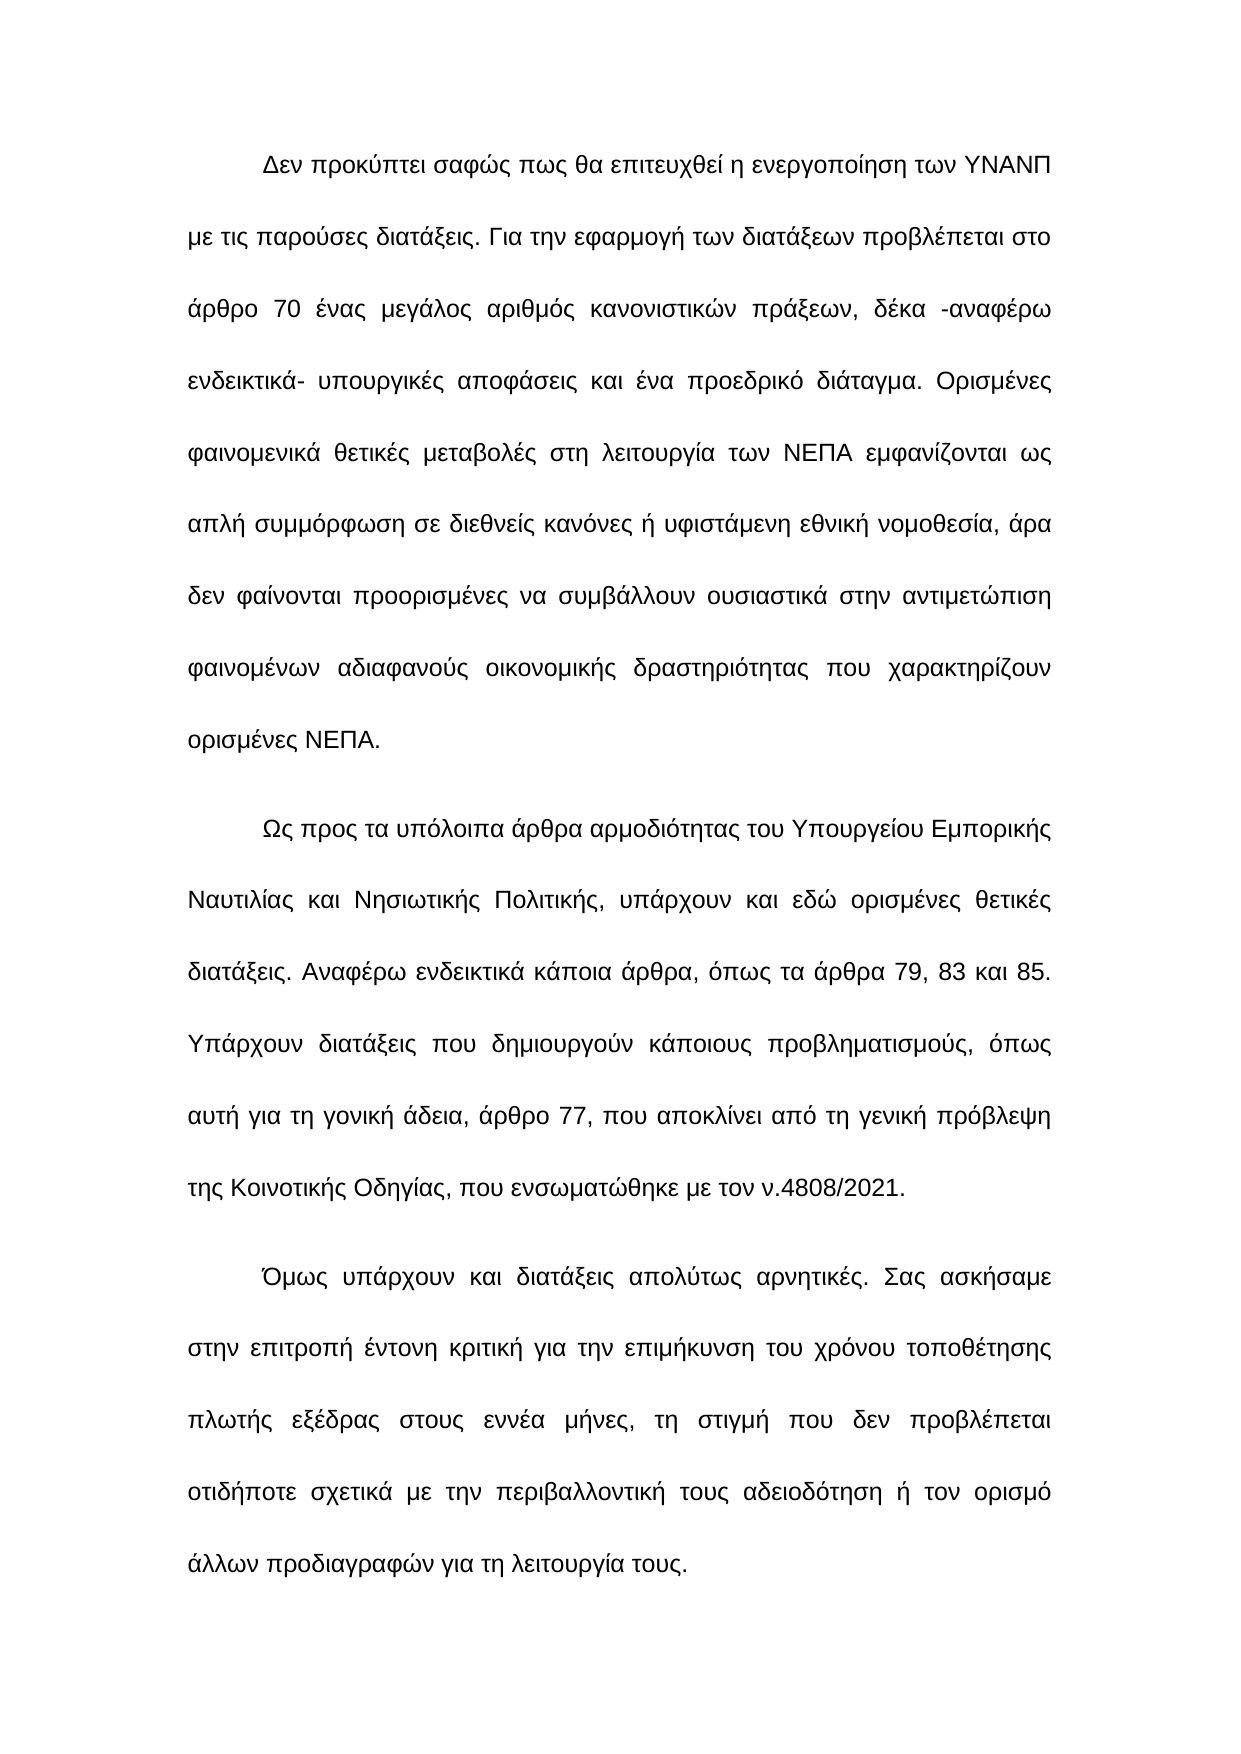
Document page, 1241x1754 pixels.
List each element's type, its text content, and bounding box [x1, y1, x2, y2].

text Δεν προκύπτει σαφώς πως θα επιτευχθεί η ενεργοποίηση των ΥΝΑΝΠ με τις παρούσες διατάξεις. Για την εφαρμογή των διατάξεων προβλέπεται στο άρθρο 70 ένας μεγάλος αριθμός κανονιστικών πράξεων, δέκα -αναφέρω ενδεικτικά- υπουργικές αποφάσεις και ένα προεδρικό διάταγμα. Ορισμένες φαινομενικά θετικές μεταβολές στη λειτουργία των ΝΕΠΑ εμφανίζονται ως απλή συμμόρφωση σε διεθνείς κανόνες ή υφιστάμενη εθνική νομοθεσία, άρα δεν φαίνονται προορισμένες να συμβάλλουν ουσιαστικά στην αντιμετώπιση φαινομένων αδιαφανούς οικονομικής δραστηριότητας που χαρακτηρίζουν ορισμένες ΝΕΠΑ. [187, 150, 1053, 754]
text Όμως υπάρχουν και διατάξεις απολύτως αρνητικές. Σας ασκήσαμε στην επιτροπή έντονη κριτική για την επιμήκυνση του χρόνου τοποθέτησης πλωτής εξέδρας στους εννέα μήνες, τη στιγμή που δεν προβλέπεται οτιδήποτε σχετικά με την περιβαλλοντική τους αδειοδότηση ή τον ορισμό άλλων προδιαγραφών για τη λειτουργία τους. [187, 1261, 1053, 1578]
text Ως προς τα υπόλοιπα άρθρα αρμοδιότητας του Υπουργείου Εμπορικής Ναυτιλίας και Νησιωτικής Πολιτικής, υπάρχουν και εδώ ορισμένες θετικές διατάξεις. Αναφέρω ενδεικτικά κάποια άρθρα, όπως τα άρθρα 79, 83 και 85. Υπάρχουν διατάξεις που δημιουργούν κάποιους προβληματισμούς, όπως αυτή για τη γονική άδεια, άρθρο 77, που αποκλίνει από τη γενική πρόβλεψη της Κοινοτικής Οδηγίας, που ενσωματώθηκε με τον ν.4808/2021. [187, 813, 1053, 1202]
